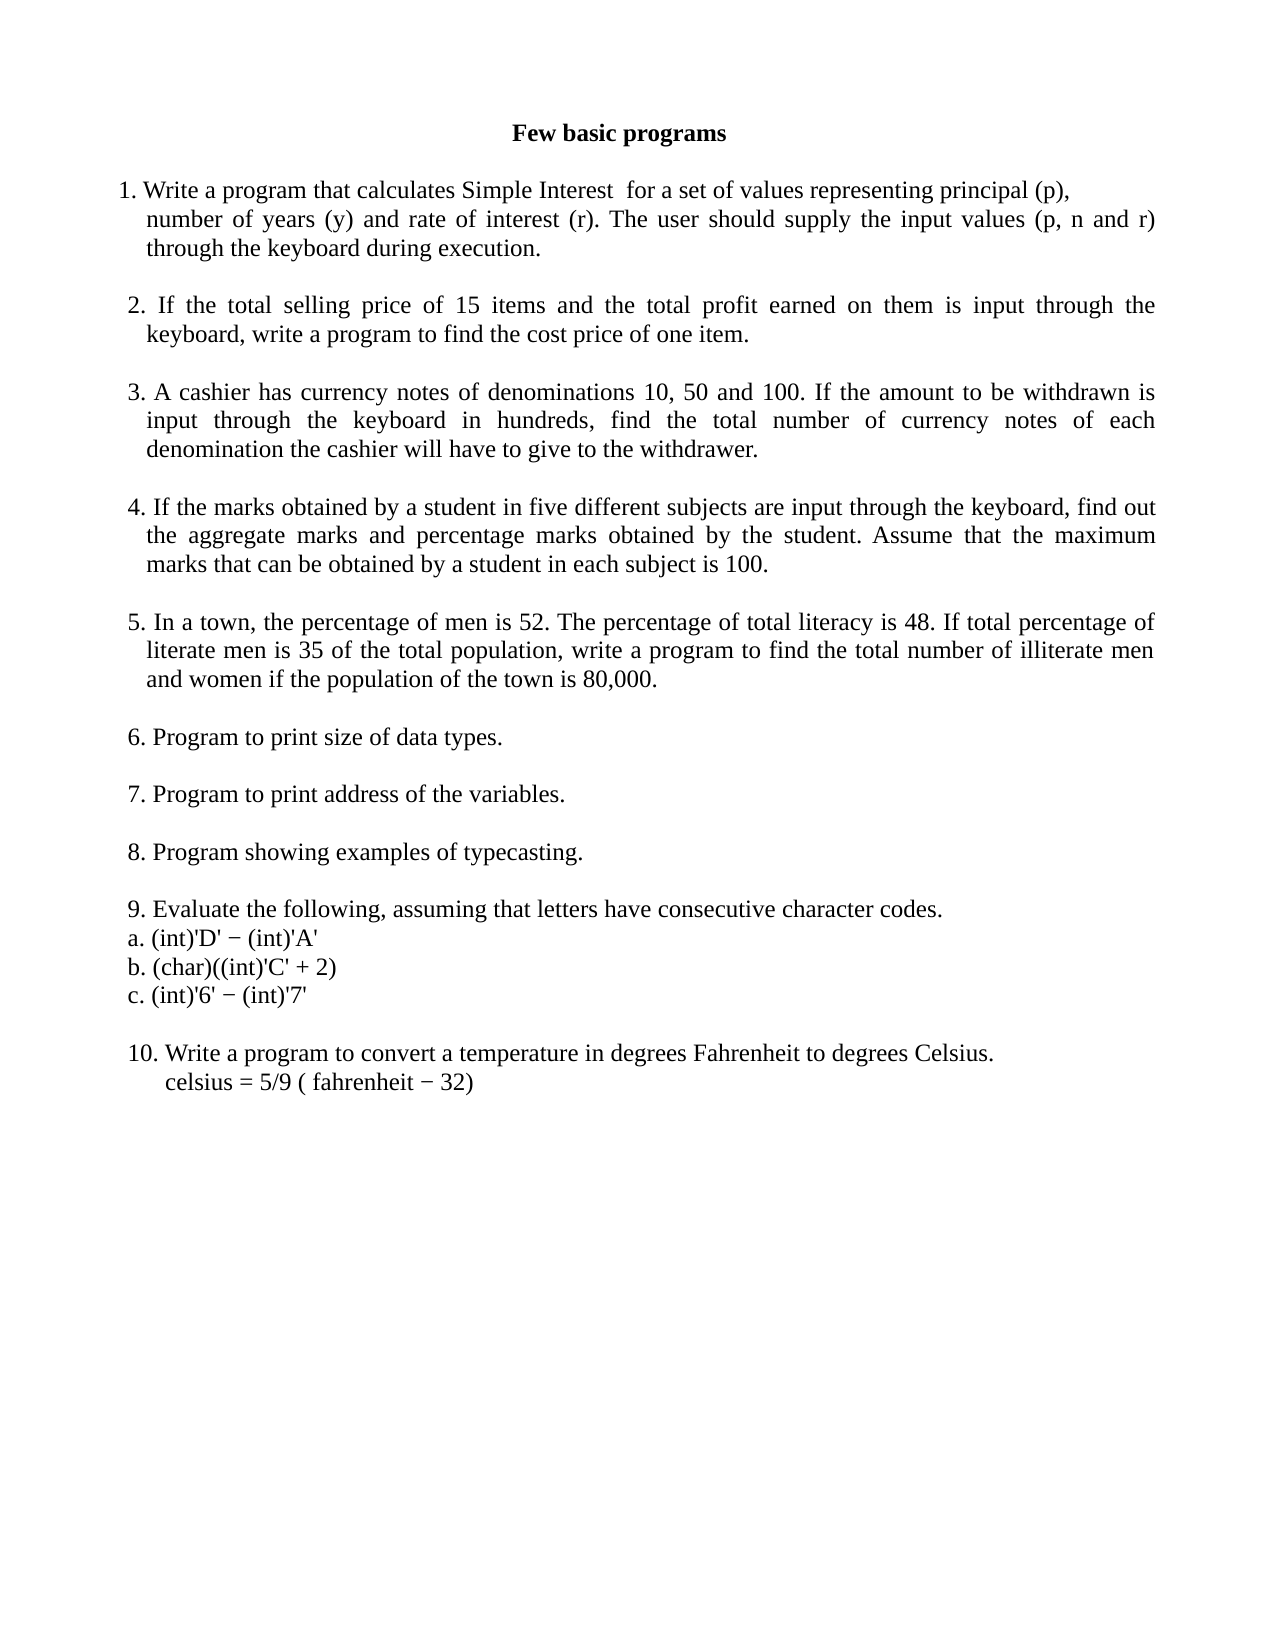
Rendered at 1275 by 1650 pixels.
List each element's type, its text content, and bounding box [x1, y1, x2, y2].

text 6. Program to print size of data types. [127, 722, 1157, 751]
text number of years (y) and rate of interest (r). The user should supply the input values (p, n and r) through the keyboard during execution. [146, 204, 1157, 262]
text 5. In a town, the percentage of men is 52. The percentage of total literacy is 48. If total percentage of literate men is 35 of the total population, write a program to find the total number of illiterate men and women if the population of the town is 80,000. [127, 607, 1157, 693]
text 1. Write a program that calculates Simple Interest for a set of values representing principal (p), [118, 176, 1157, 204]
text 2. If the total selling price of 15 items and the total profit earned on them is input through the keyboard, write a program to find the cost price of one item. [127, 291, 1157, 348]
text Few basic programs [118, 118, 1157, 147]
text c. (int)'6' − (int)'7' [127, 981, 1157, 1009]
text b. (char)((int)'C' + 2) [127, 952, 1157, 981]
text 10. Write a program to convert a temperature in degrees Fahrenheit to degrees Celsius. [127, 1038, 1157, 1067]
text celsius = 5/9 ( fahrenheit − 32) [127, 1067, 1157, 1096]
text 9. Evaluate the following, assuming that letters have consecutive character codes. [127, 894, 1157, 923]
text 7. Program to print address of the variables. [127, 779, 1157, 808]
text a. (int)'D' − (int)'A' [127, 923, 1157, 952]
text 3. A cashier has currency notes of denominations 10, 50 and 100. If the amount to be withdrawn is input through the keyboard in hundreds, find the total number of currency notes of each denomination the cashier will have to give to the withdrawer. [127, 377, 1157, 463]
text 8. Program showing examples of typecasting. [127, 837, 1157, 866]
text 4. If the marks obtained by a student in five different subjects are input through the keyboard, find out the aggregate marks and percentage marks obtained by the student. Assume that the maximum marks that can be obtained by a student in each subject is 100. [127, 492, 1157, 578]
